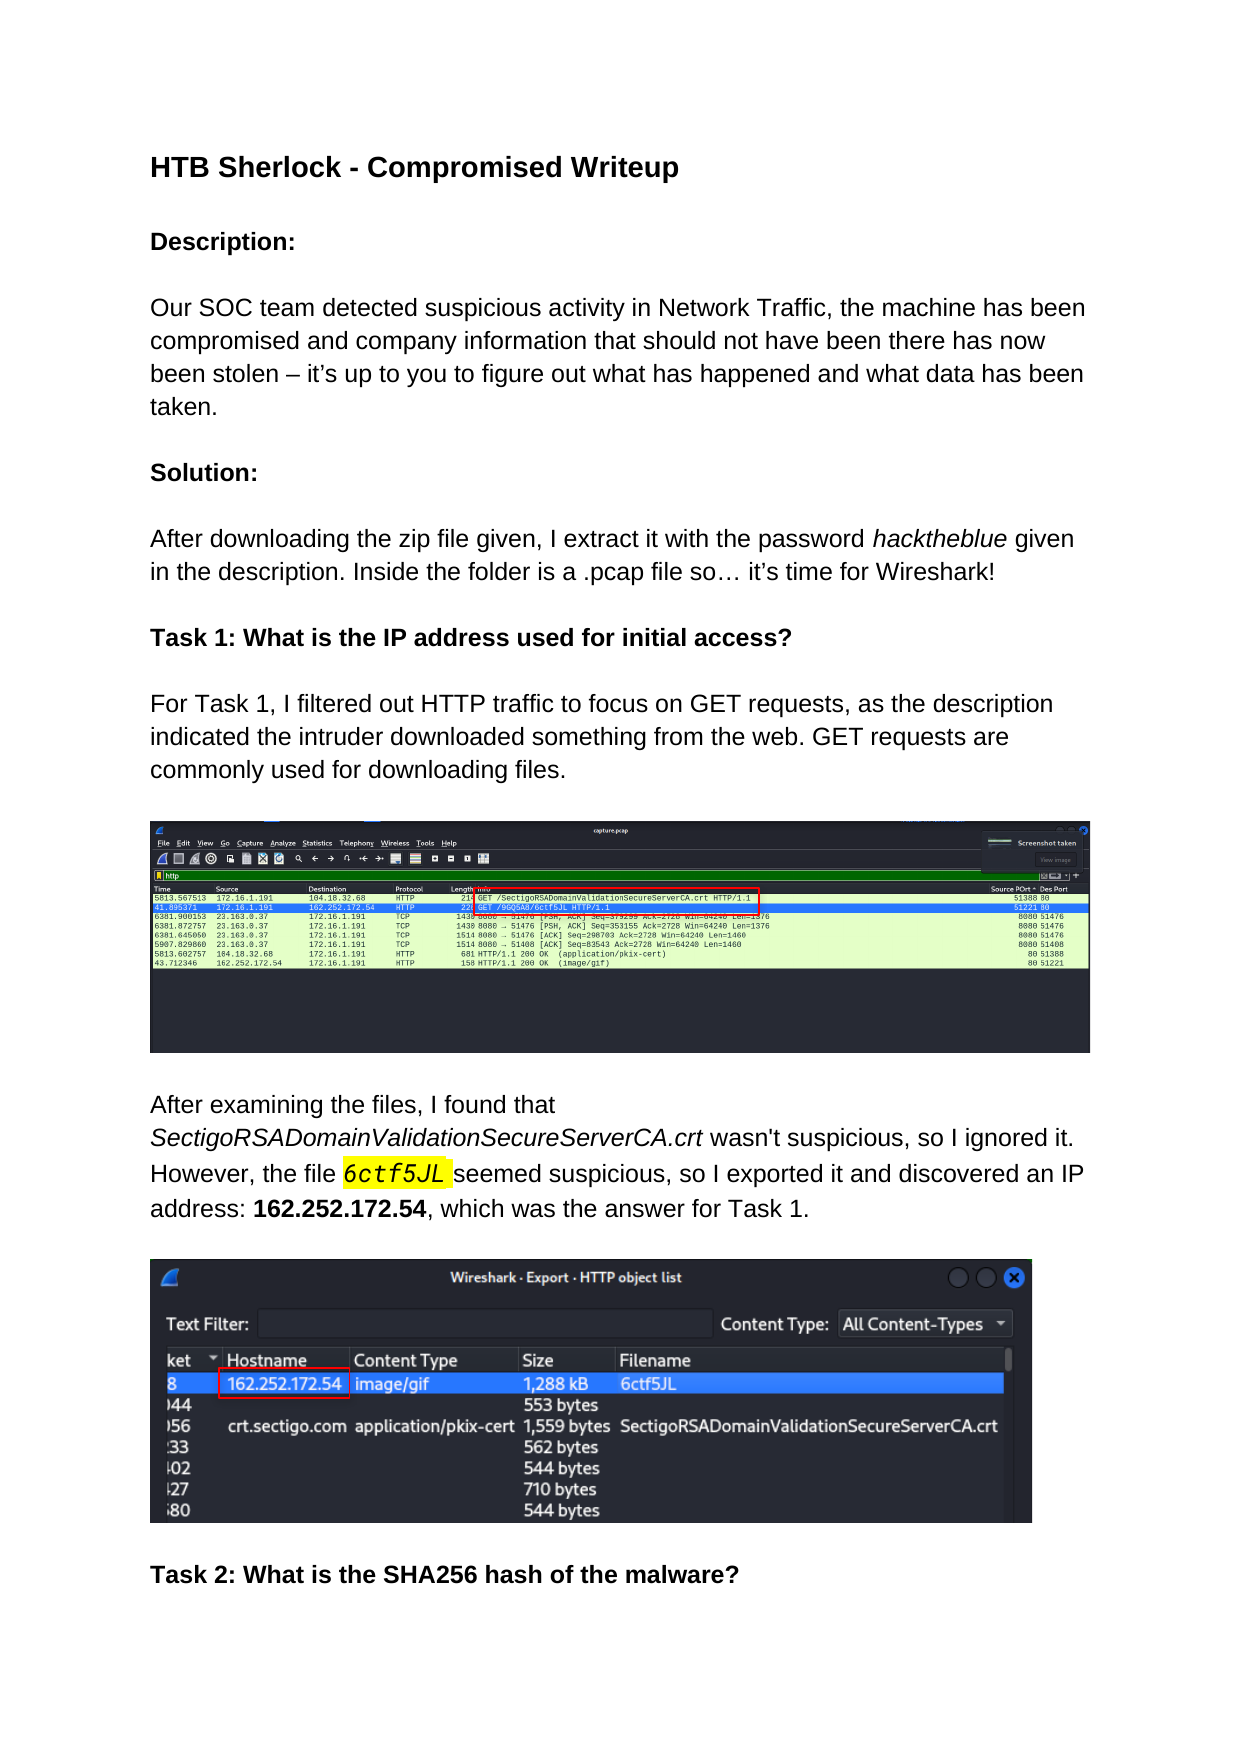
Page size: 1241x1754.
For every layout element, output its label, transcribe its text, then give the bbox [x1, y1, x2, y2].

text Description: [150, 227, 1090, 256]
text Task 2: What is the SHA256 hash of the malware? [150, 1559, 1090, 1588]
text Our SOC team detected suspicious activity in Network Traffic, the machine has been compromised and company information that should not have been there has now been stolen – it’s up to you to figure out what has happened and what data has been taken. [150, 293, 1090, 421]
text For Task 1, I filtered out HTTP traffic to focus on GET requests, as the description indicated the intruder downloaded something from the web. GET requests are commonly used for downloading files. [150, 689, 1090, 784]
picture [150, 821, 1091, 1053]
text After downloading the zip file given, I extract it with the password hacktheblue given in the description. Inside the folder is a .pcap file so… it’s time for Wireshark! [150, 524, 1090, 586]
text After examining the files, I found that SectigoRSADomainValidationSecureServerCA.crt wasn't suspicious, so I ignored it. However, the file 6ctf5JL seemed suspicious, so I exported it and discovered an IP address: 162.252.172.54, which was the answer for Task 1. [150, 1089, 1090, 1222]
text Task 1: What is the IP address used for initial access? [150, 623, 1090, 652]
picture [150, 1259, 1033, 1523]
text HTB Sherlock - Compromised Writeup [150, 150, 1090, 183]
text Solution: [150, 458, 1090, 487]
